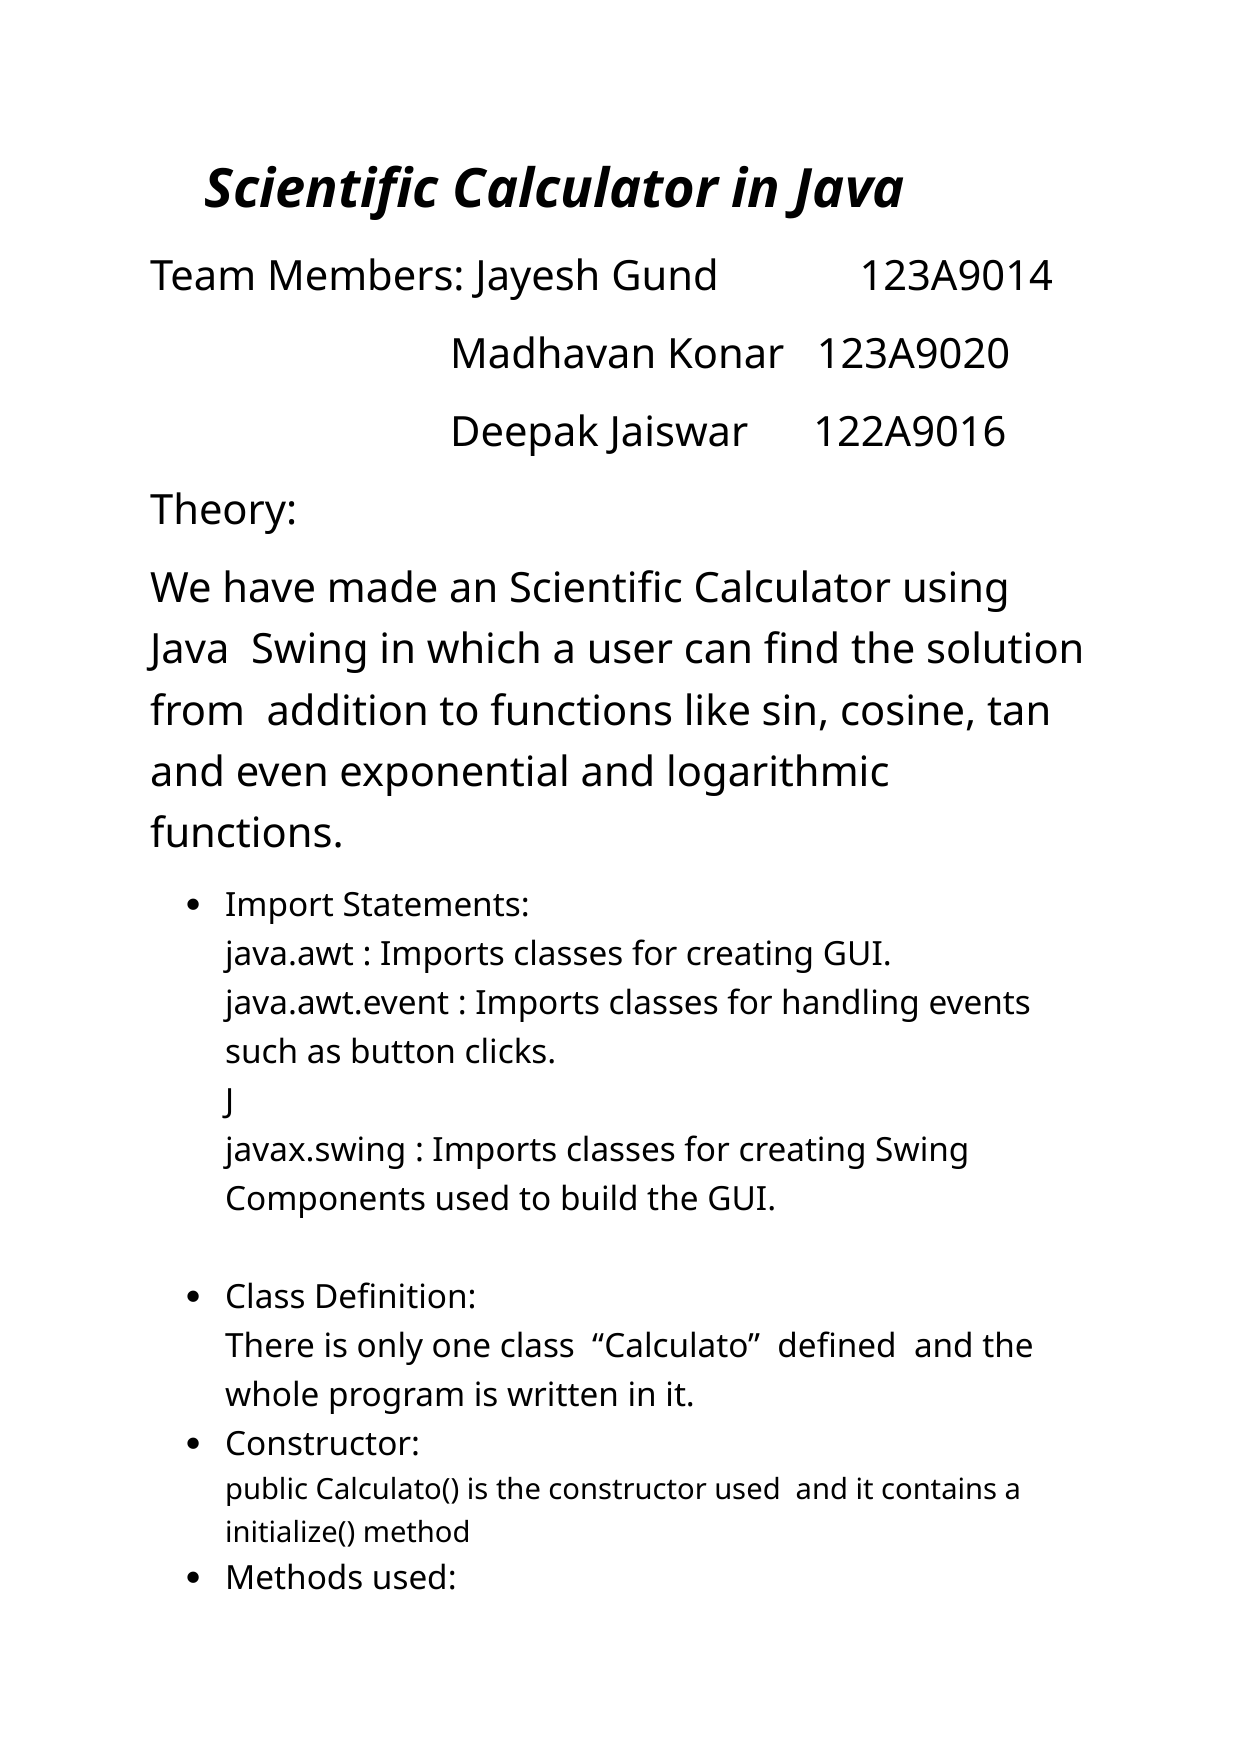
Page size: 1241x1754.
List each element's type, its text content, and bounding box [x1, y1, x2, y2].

text Theory: [150, 480, 1090, 537]
list javax.swing : Imports classes for creating Swing Components used to build the GUI. [225, 1126, 1090, 1220]
list Methods used: [187, 1554, 1090, 1599]
list Import Statements: [187, 881, 1090, 926]
list J [225, 1077, 1090, 1122]
text Team Members: Jayesh Gund 123A9014 [150, 246, 1090, 303]
list There is only one class “Calculato” defined and the whole program is written in it. [225, 1321, 1090, 1416]
text We have made an Scientific Calculator using Java Swing in which a user can find the solution from addition to functions like sin, cosine, tan and even exponential and logarithmic functions. [150, 558, 1090, 860]
text Madhavan Konar 123A9020 [150, 324, 1090, 381]
list java.awt : Imports classes for creating GUI. [225, 930, 1090, 975]
text Deepak Jaiswar 122A9016 [150, 402, 1090, 459]
list Class Definition: [187, 1272, 1090, 1318]
list Constructor: [187, 1419, 1090, 1465]
list public Calculato() is the constructor used and it contains a initialize() method [225, 1468, 1090, 1551]
text Scientific Calculator in Java [150, 150, 1090, 224]
list java.awt.event : Imports classes for handling events such as button clicks. [225, 979, 1090, 1073]
